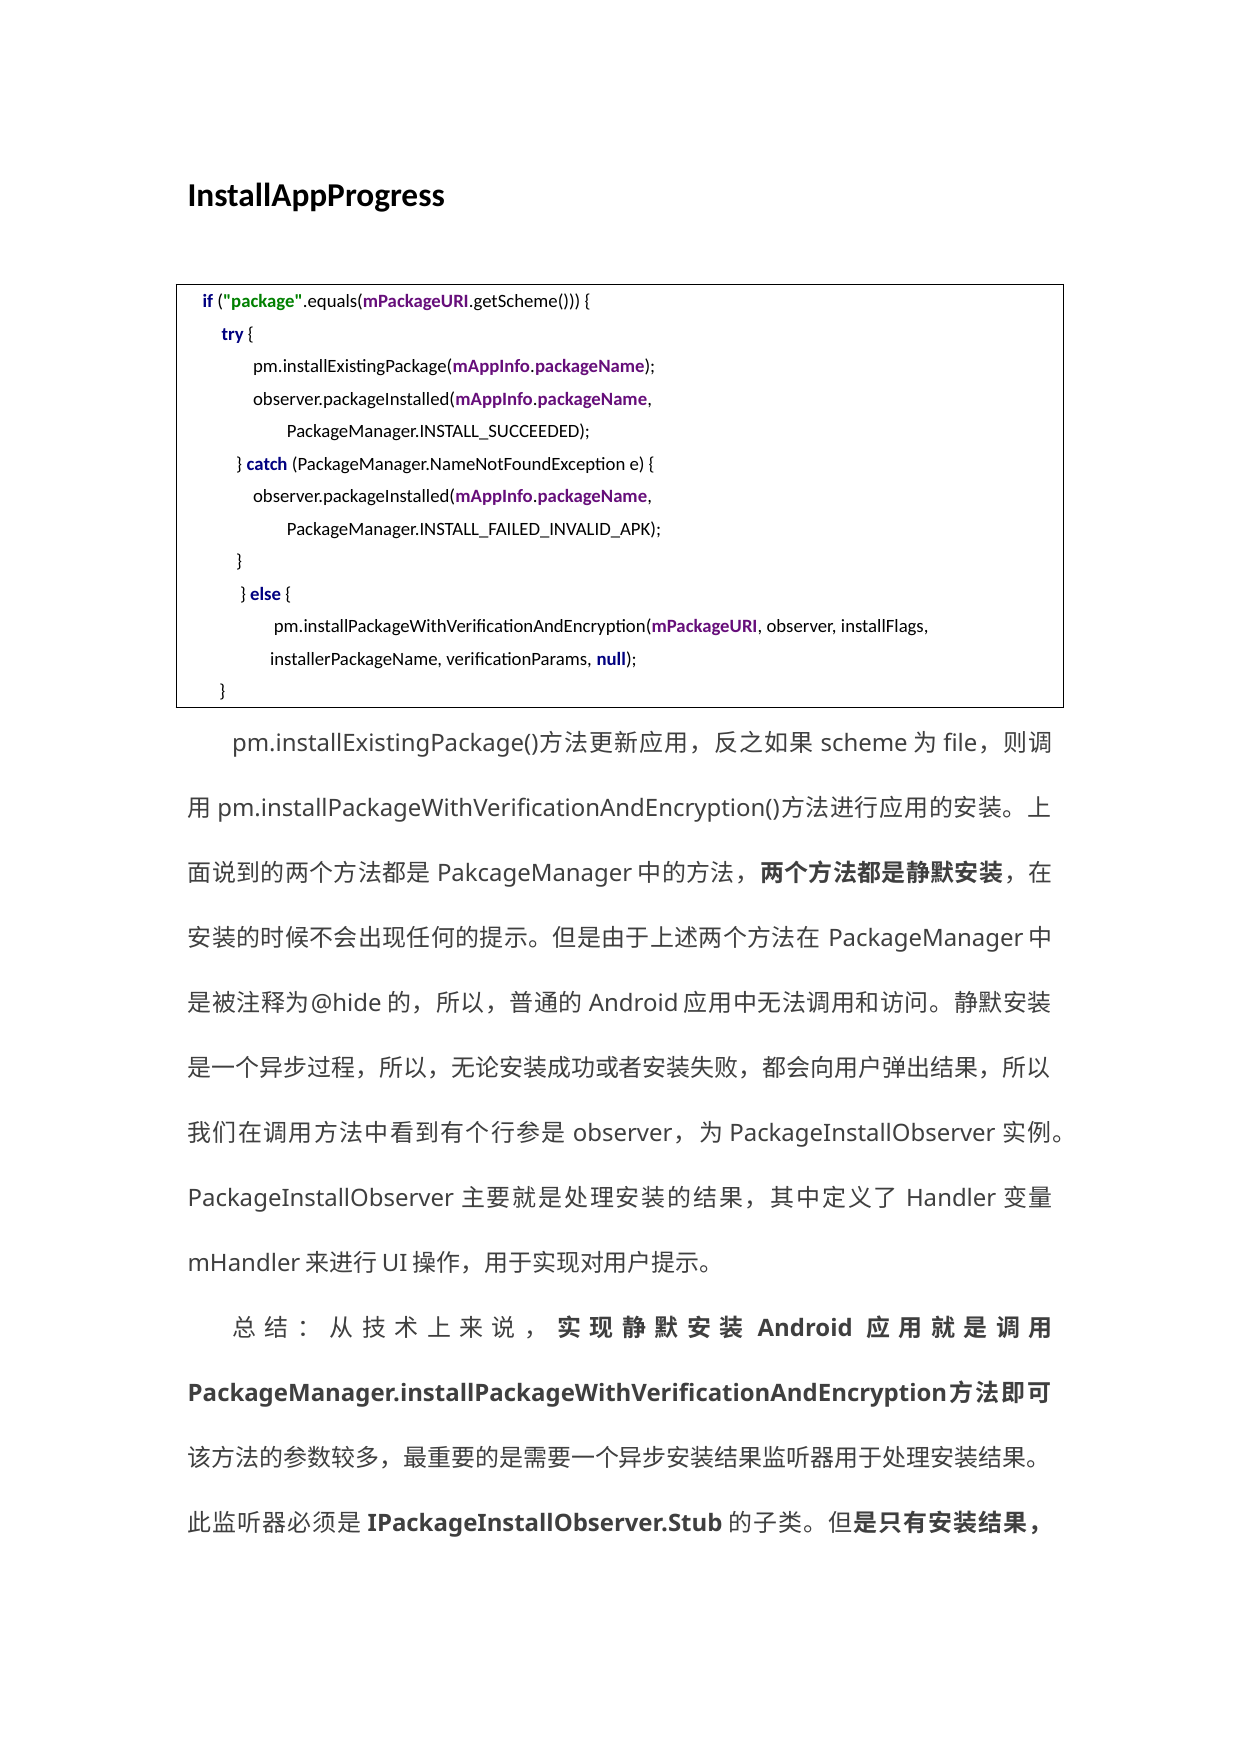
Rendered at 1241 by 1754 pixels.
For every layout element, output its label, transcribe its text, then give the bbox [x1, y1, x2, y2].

subtitle InstallAppProgress [187, 162, 1053, 227]
text pm.installExistingPackage()方法更新应用，反之如果scheme为file，则调用pm.installPackageWithVerificationAndEncryption()方法进行应用的安装。上面说到的两个方法都是PakcageManager中的方法，两个方法都是静默安装，在安装的时候不会出现任何的提示。但是由于上述两个方法在PackageManager中是被注释为@hide的，所以，普通的Android应用中无法调用和访问。静默安装是一个异步过程，所以，无论安装成功或者安装失败，都会向用户弹出结果，所以我们在调用方法中看到有个行参是observer，为PackageInstallObserver实例。PackageInstallObserver主要就是处理安装的结果，其中定义了Handler变量mHandler来进行UI操作，用于实现对用户提示。 [187, 708, 1053, 1293]
table_header if ("package".equals(mPackageURI.getScheme())) { try { pm.installExistingPackage(mAppInfo.packageName); observer.packageInstalled(mAppInfo.packageName, PackageManager.INSTALL_SUCCEEDED); } catch (PackageManager.NameNotFoundException e) { observer.packageInstalled(mAppInfo.packageName, PackageManager.INSTALL_FAILED_INVALID_APK); } } else { pm.installPackageWithVerificationAndEncryption(mPackageURI, observer, installFlags, installerPackageName, verificationParams, null); } [177, 285, 1063, 707]
